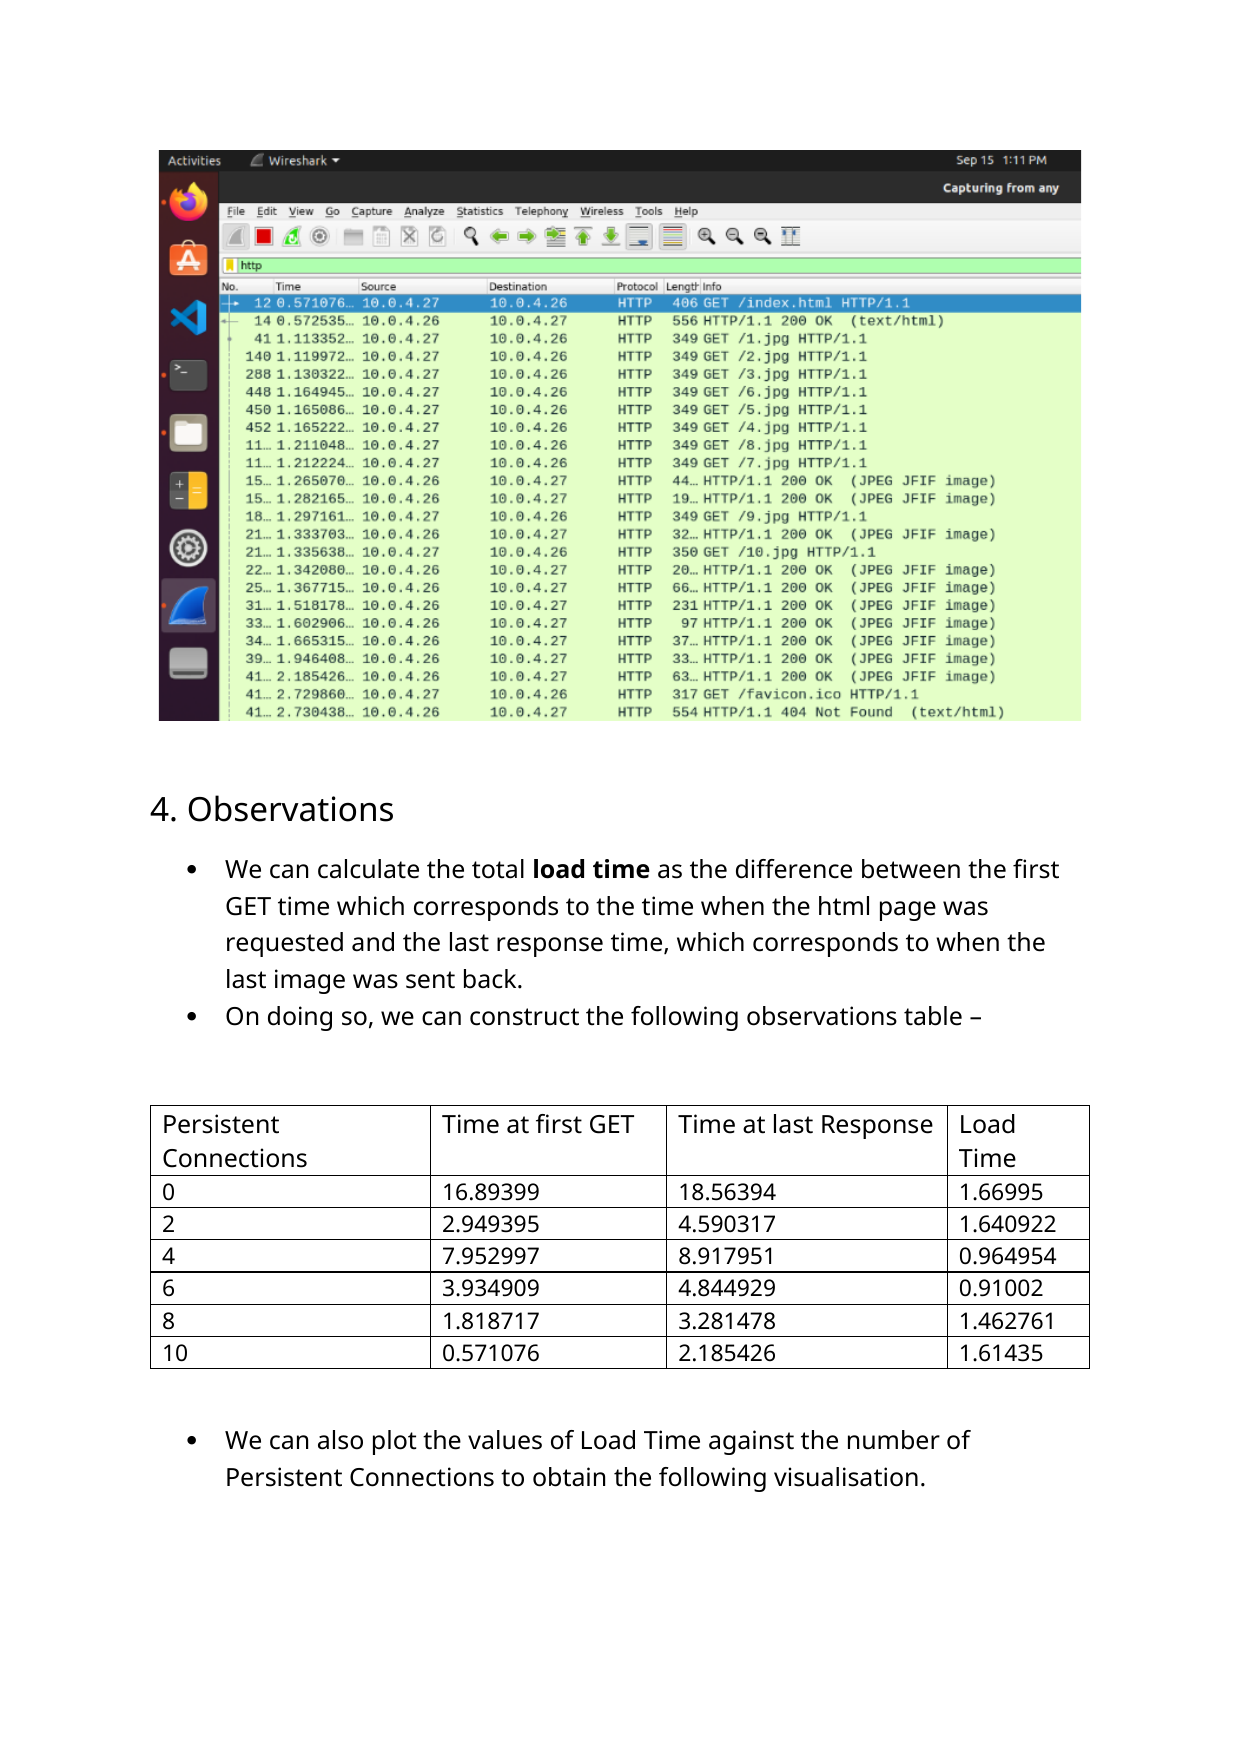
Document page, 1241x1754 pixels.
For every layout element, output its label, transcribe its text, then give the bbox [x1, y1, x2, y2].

table_cell 0.571076 [431, 1337, 666, 1368]
table_cell 3.281478 [667, 1305, 947, 1336]
table_header Persistent Connections [151, 1106, 430, 1174]
table_cell 1.818717 [431, 1305, 666, 1336]
table_cell 2.185426 [667, 1337, 947, 1368]
table_cell 1.462761 [948, 1305, 1089, 1336]
list We can also plot the values of Load Time against the number of Persistent Connections to obtain the following visualisation. [187, 1423, 1090, 1493]
table_cell 0 [151, 1176, 430, 1207]
list We can calculate the total load time as the difference between the first GET time which corresponds to the time when the html page was requested and the last response time, which corresponds to when the last image was sent back. [187, 851, 1090, 996]
text 4. Observations [150, 786, 1090, 831]
table_cell 1.640922 [948, 1208, 1089, 1239]
table_cell 10 [151, 1337, 430, 1368]
table_cell 4 [151, 1240, 430, 1271]
list On doing so, we can construct the following observations table – [187, 998, 1090, 1032]
table_cell 1.66995 [948, 1176, 1089, 1207]
table_cell 4.844929 [667, 1273, 947, 1304]
table_cell 18.56394 [667, 1176, 947, 1207]
table_cell 4.590317 [667, 1208, 947, 1239]
table_cell 0.964954 [948, 1240, 1089, 1271]
table_cell 8 [151, 1305, 430, 1336]
table_header Time at first GET [431, 1106, 666, 1174]
table_cell 3.934909 [431, 1273, 666, 1304]
table_header Load Time [948, 1106, 1089, 1174]
table_cell 16.89399 [431, 1176, 666, 1207]
table_header Time at last Response [667, 1106, 947, 1174]
table_cell 8.917951 [667, 1240, 947, 1271]
table_cell 2 [151, 1208, 430, 1239]
table_cell 7.952997 [431, 1240, 666, 1271]
table_cell 6 [151, 1273, 430, 1304]
table_cell 2.949395 [431, 1208, 666, 1239]
table_cell 1.61435 [948, 1337, 1089, 1368]
picture [158, 150, 1082, 721]
table_cell 0.91002 [948, 1273, 1089, 1304]
